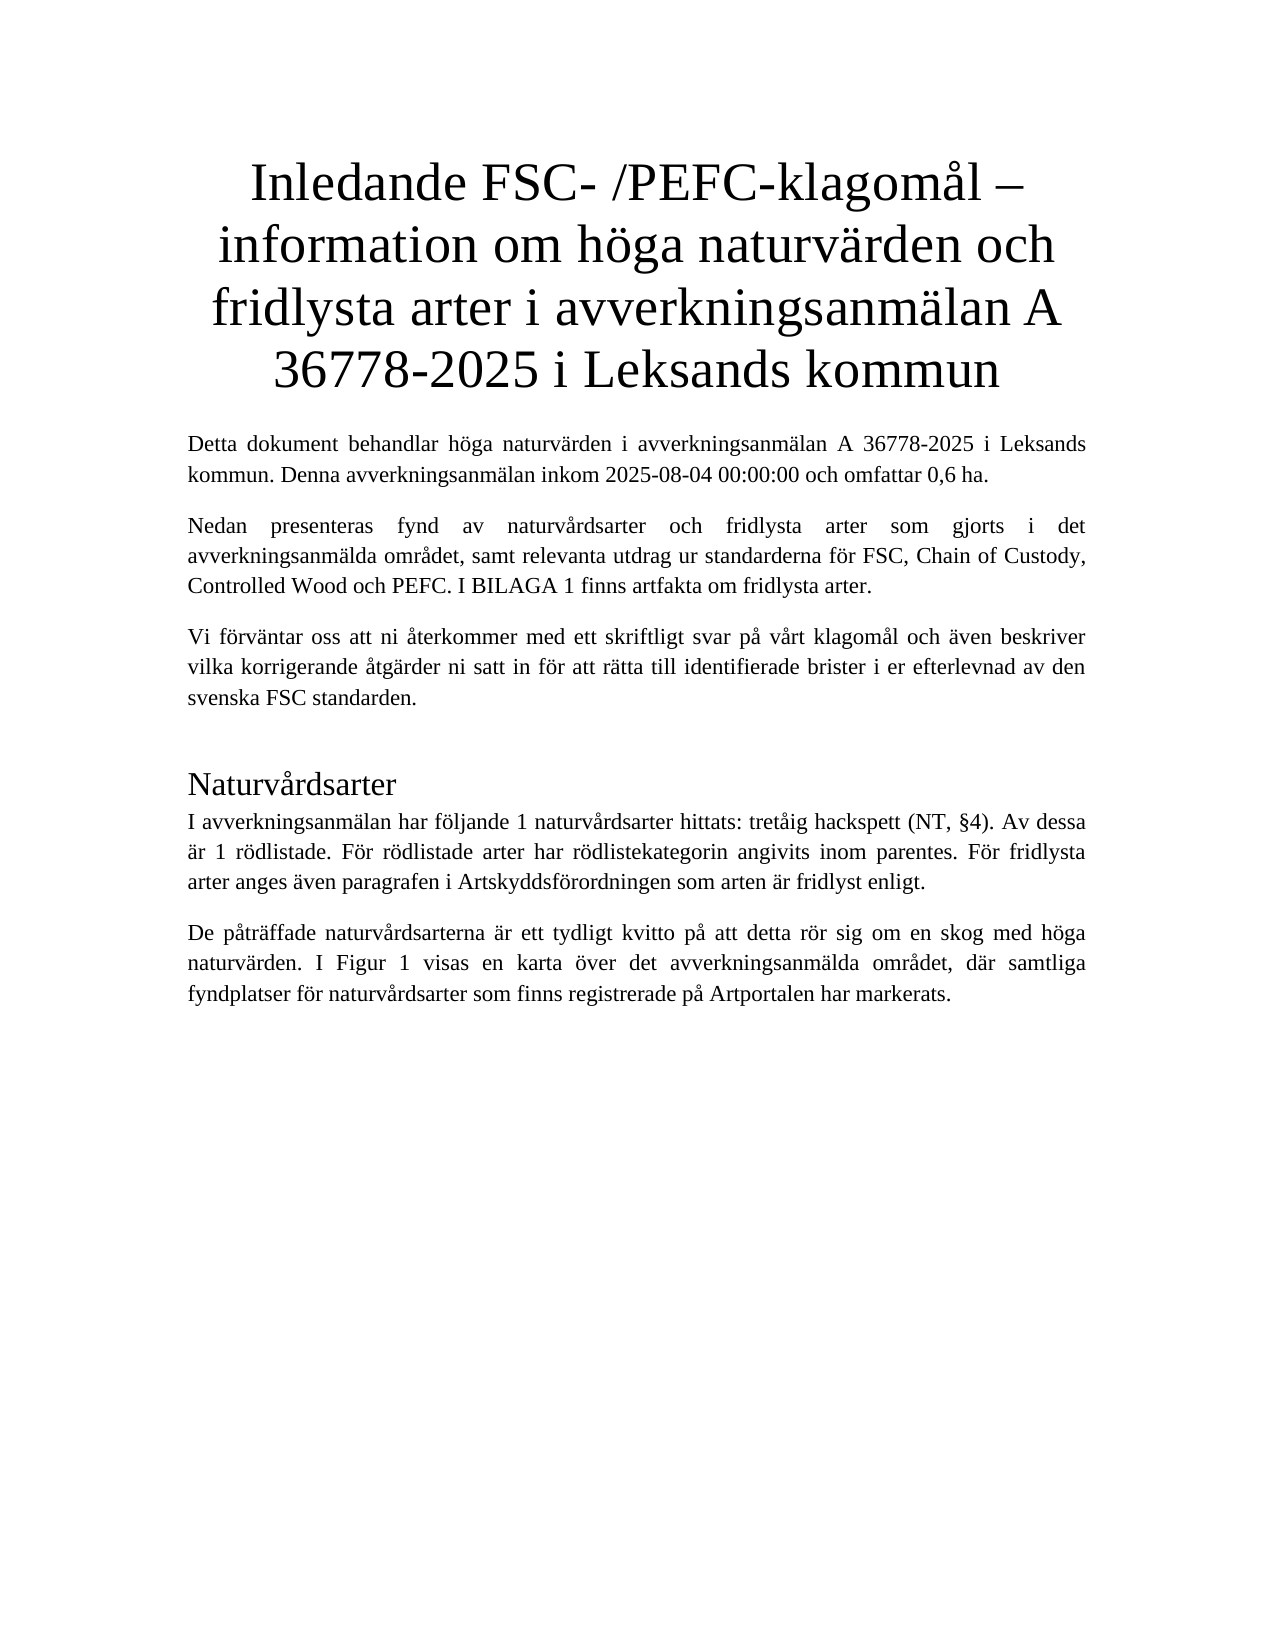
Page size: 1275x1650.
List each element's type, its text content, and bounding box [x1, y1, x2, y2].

text Vi förväntar oss att ni återkommer med ett skriftligt svar på vårt klagomål och även beskriver vilka korrigerande åtgärder ni satt in för att rätta till identifierade brister i er efterlevnad av den svenska FSC standarden. [187, 623, 1087, 710]
text Detta dokument behandlar höga naturvärden i avverkningsanmälan A 36778-2025 i Leksands kommun. Denna avverkningsanmälan inkom 2025-08-04 00:00:00 och omfattar 0,6 ha. [187, 430, 1087, 487]
title Inledande FSC- /PEFC-klagomål – information om höga naturvärden och fridlysta arter i avverkningsanmälan A 36778-2025 i Leksands kommun [187, 150, 1087, 399]
text I avverkningsanmälan har följande 1 naturvårdsarter hittats: tretåig hackspett (NT, §4). Av dessa är 1 rödlistade. För rödlistade arter har rödlistekategorin angivits inom parentes. För fridlysta arter anges även paragrafen i Artskyddsförordningen som arten är fridlyst enligt. [187, 808, 1087, 894]
text Nedan presenteras fynd av naturvårdsarter och fridlysta arter som gjorts i det avverkningsanmälda området, samt relevanta utdrag ur standarderna för FSC, Chain of Custody, Controlled Wood och PEFC. I BILAGA 1 finns artfakta om fridlysta arter. [187, 512, 1087, 598]
subtitle Naturvårdsarter [187, 764, 1087, 802]
text De påträffade naturvårdsarterna är ett tydligt kvitto på att detta rör sig om en skog med höga naturvärden. I Figur 1 visas en karta över det avverkningsanmälda området, där samtliga fyndplatser för naturvårdsarter som finns registrerade på Artportalen har markerats. [187, 919, 1087, 1006]
